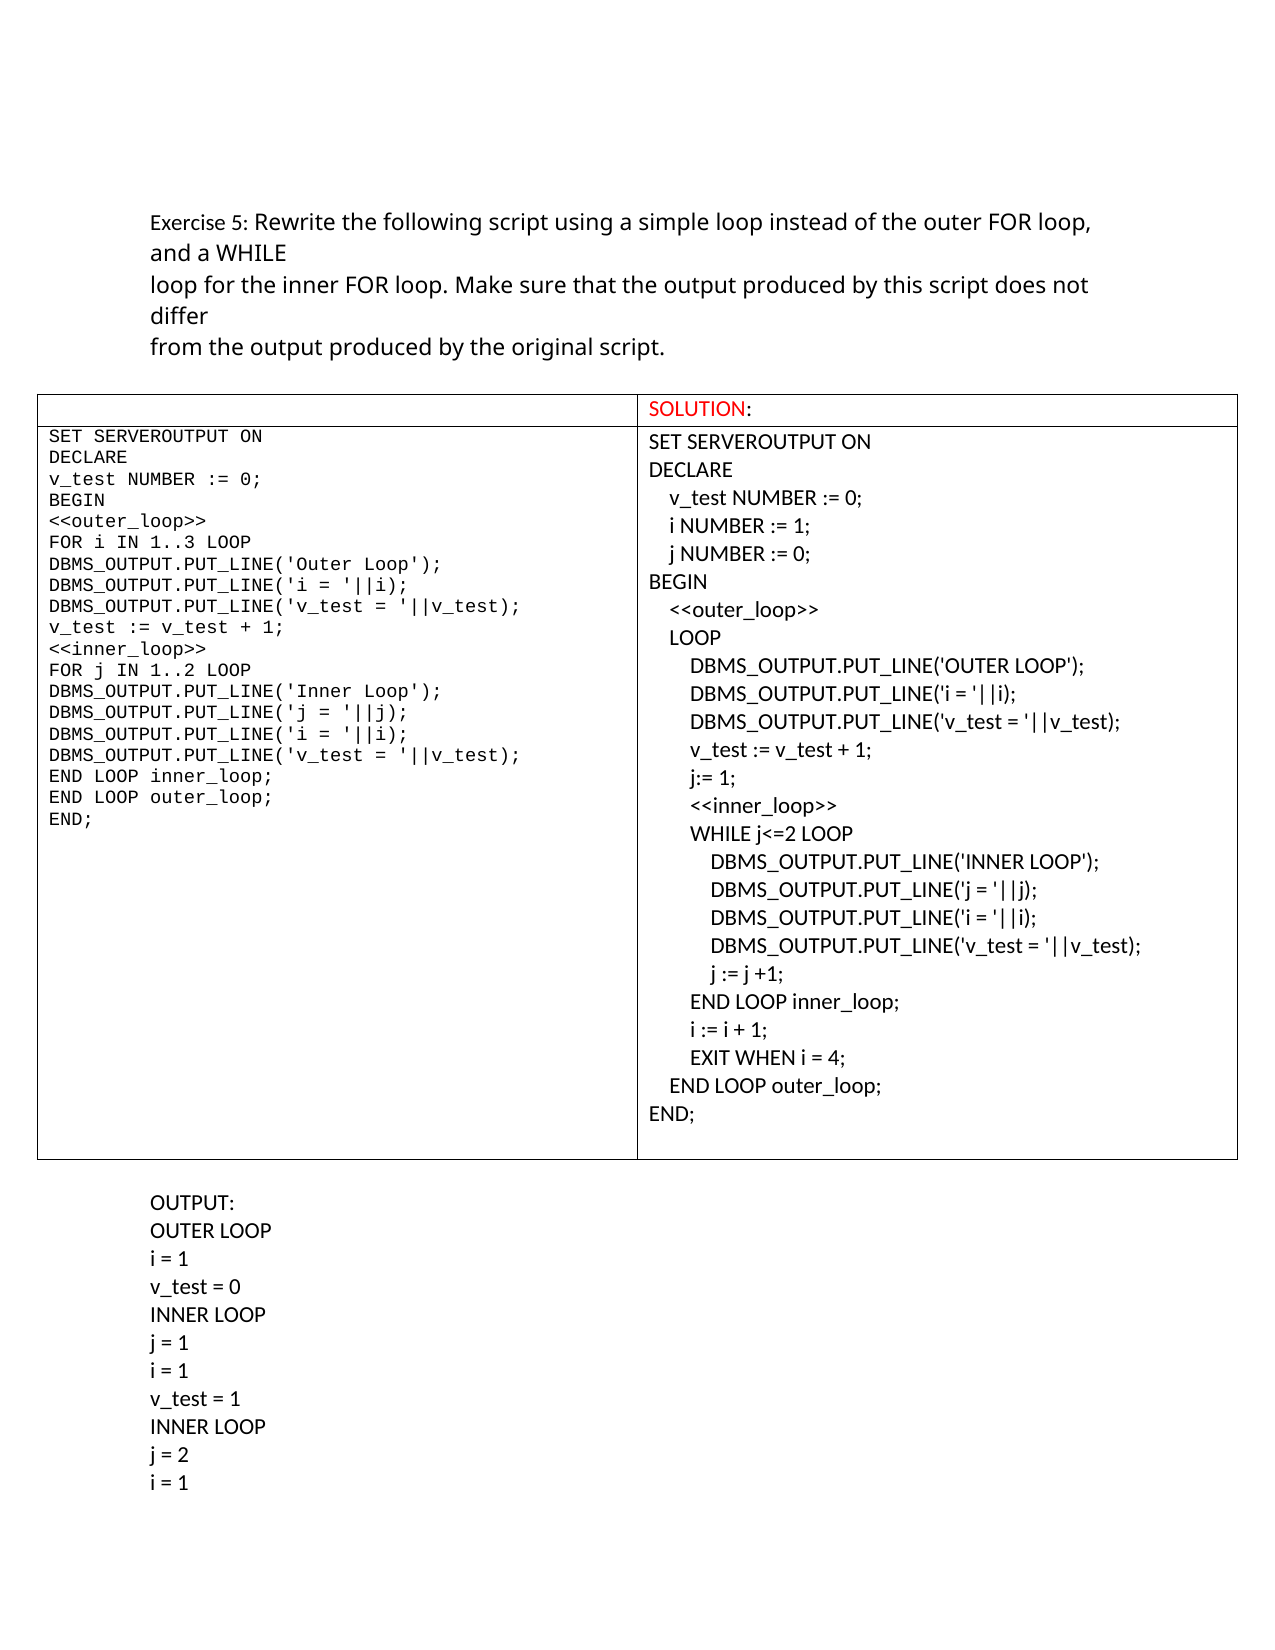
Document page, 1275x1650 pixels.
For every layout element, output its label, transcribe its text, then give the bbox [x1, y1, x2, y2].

text INNER LOOP [150, 1300, 1125, 1328]
text j = 1 [150, 1328, 1125, 1356]
text OUTER LOOP [150, 1216, 1125, 1244]
text i = 1 [150, 1244, 1125, 1272]
table_cell SET SERVEROUTPUT ON DECLARE v_test NUMBER := 0; i NUMBER := 1; j NUMBER := 0; BEGIN <<outer_loop>> LOOP DBMS_OUTPUT.PUT_LINE('OUTER LOOP'); DBMS_OUTPUT.PUT_LINE('i = '||i); DBMS_OUTPUT.PUT_LINE('v_test = '||v_test); v_test := v_test + 1; j:= 1; <<inner_loop>> WHILE j<=2 LOOP DBMS_OUTPUT.PUT_LINE('INNER LOOP'); DBMS_OUTPUT.PUT_LINE('j = '||j); DBMS_OUTPUT.PUT_LINE('i = '||i); DBMS_OUTPUT.PUT_LINE('v_test = '||v_test); j := j +1; END LOOP inner_loop; i := i + 1; EXIT WHEN i = 4; END LOOP outer_loop; END; [638, 427, 1237, 1159]
text loop for the inner FOR loop. Make sure that the output produced by this script does not differ [150, 268, 1125, 331]
text Exercise 5: Rewrite the following script using a simple loop instead of the outer FOR loop, and a WHILE [150, 206, 1125, 268]
text from the output produced by the original script. [150, 331, 1125, 362]
text j = 2 [150, 1440, 1125, 1468]
text INNER LOOP [150, 1412, 1125, 1440]
table_header [38, 395, 637, 426]
text OUTPUT: [150, 1188, 1125, 1216]
table_cell SET SERVEROUTPUT ON DECLARE v_test NUMBER := 0; BEGIN <<outer_loop>> FOR i IN 1..3 LOOP DBMS_OUTPUT.PUT_LINE('Outer Loop'); DBMS_OUTPUT.PUT_LINE('i = '||i); DBMS_OUTPUT.PUT_LINE('v_test = '||v_test); v_test := v_test + 1; <<inner_loop>> FOR j IN 1..2 LOOP DBMS_OUTPUT.PUT_LINE('Inner Loop'); DBMS_OUTPUT.PUT_LINE('j = '||j); DBMS_OUTPUT.PUT_LINE('i = '||i); DBMS_OUTPUT.PUT_LINE('v_test = '||v_test); END LOOP inner_loop; END LOOP outer_loop; END; [38, 427, 637, 1159]
text i = 1 [150, 1468, 1125, 1496]
table_header SOLUTION: [638, 395, 1237, 426]
text i = 1 [150, 1356, 1125, 1384]
text v_test = 0 [150, 1272, 1125, 1300]
text v_test = 1 [150, 1384, 1125, 1412]
